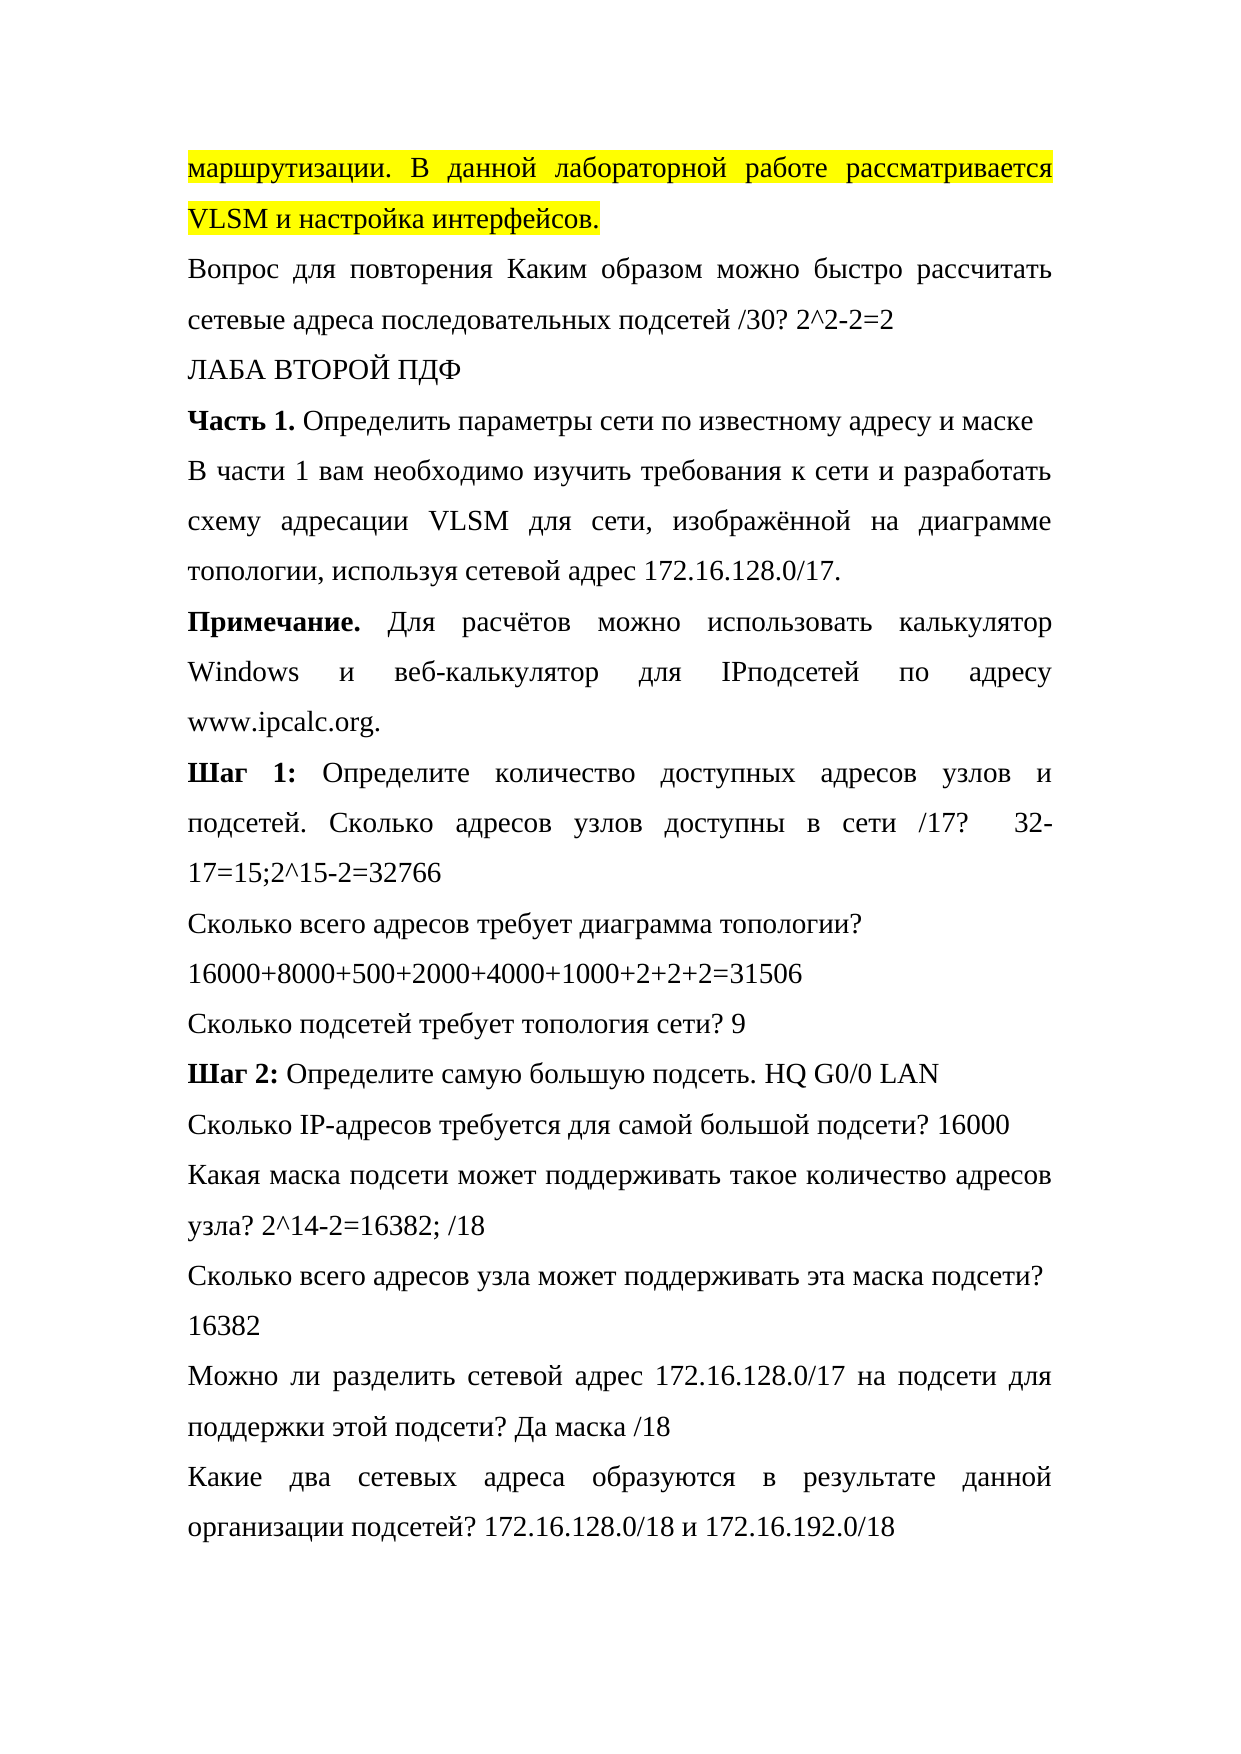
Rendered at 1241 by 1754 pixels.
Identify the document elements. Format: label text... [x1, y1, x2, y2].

list Сколько IP-адресов требуется для самой большой подсети? 16000 [187, 1107, 1053, 1141]
list 16000+8000+500+2000+4000+1000+2+2+2=31506 [187, 956, 1053, 989]
list Шаг 1: Определите количество доступных адресов узлов и подсетей. Сколько адресов узлов доступны в сети /17? 32-17=15;2^15-2=32766 [187, 755, 1053, 889]
list Шаг 2: Определите самую большую подсеть. HQ G0/0 LAN [187, 1057, 1053, 1090]
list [187, 150, 1053, 235]
list Вопрос для повторения Каким образом можно быстро рассчитать сетевые адреса последовательных подсетей /30? 2^2-2=2 [187, 252, 1053, 336]
list ЛАБА ВТОРОЙ ПДФ Часть 1. Определить параметры сети по известному адресу и маске [187, 352, 1053, 436]
list Сколько всего адресов узла может поддерживать эта маска подсети? [187, 1258, 1053, 1291]
list Можно ли разделить сетевой адрес 172.16.128.0/17 на подсети для поддержки этой подсети? Да маска /18 [187, 1358, 1053, 1442]
list Какая маска подсети может поддерживать такое количество адресов узла? 2^14-2=16382; /18 [187, 1157, 1053, 1241]
list Примечание. Для расчётов можно использовать калькулятор Windows и веб-калькулятор для IPподсетей по адресу www.ipcalc.org. [187, 604, 1053, 738]
list 16382 [187, 1308, 1053, 1342]
list В части 1 вам необходимо изучить требования к сети и разработать схему адресации VLSM для сети, изображённой на диаграмме топологии, используя сетевой адрес 172.16.128.0/17. [187, 453, 1053, 587]
list Сколько всего адресов требует диаграмма топологии? [187, 906, 1053, 939]
list Какие два сетевых адреса образуются в результате данной организации подсетей? 172.16.128.0/18 и 172.16.192.0/18 [187, 1459, 1053, 1543]
list Сколько подсетей требует топология сети? 9 [187, 1006, 1053, 1040]
